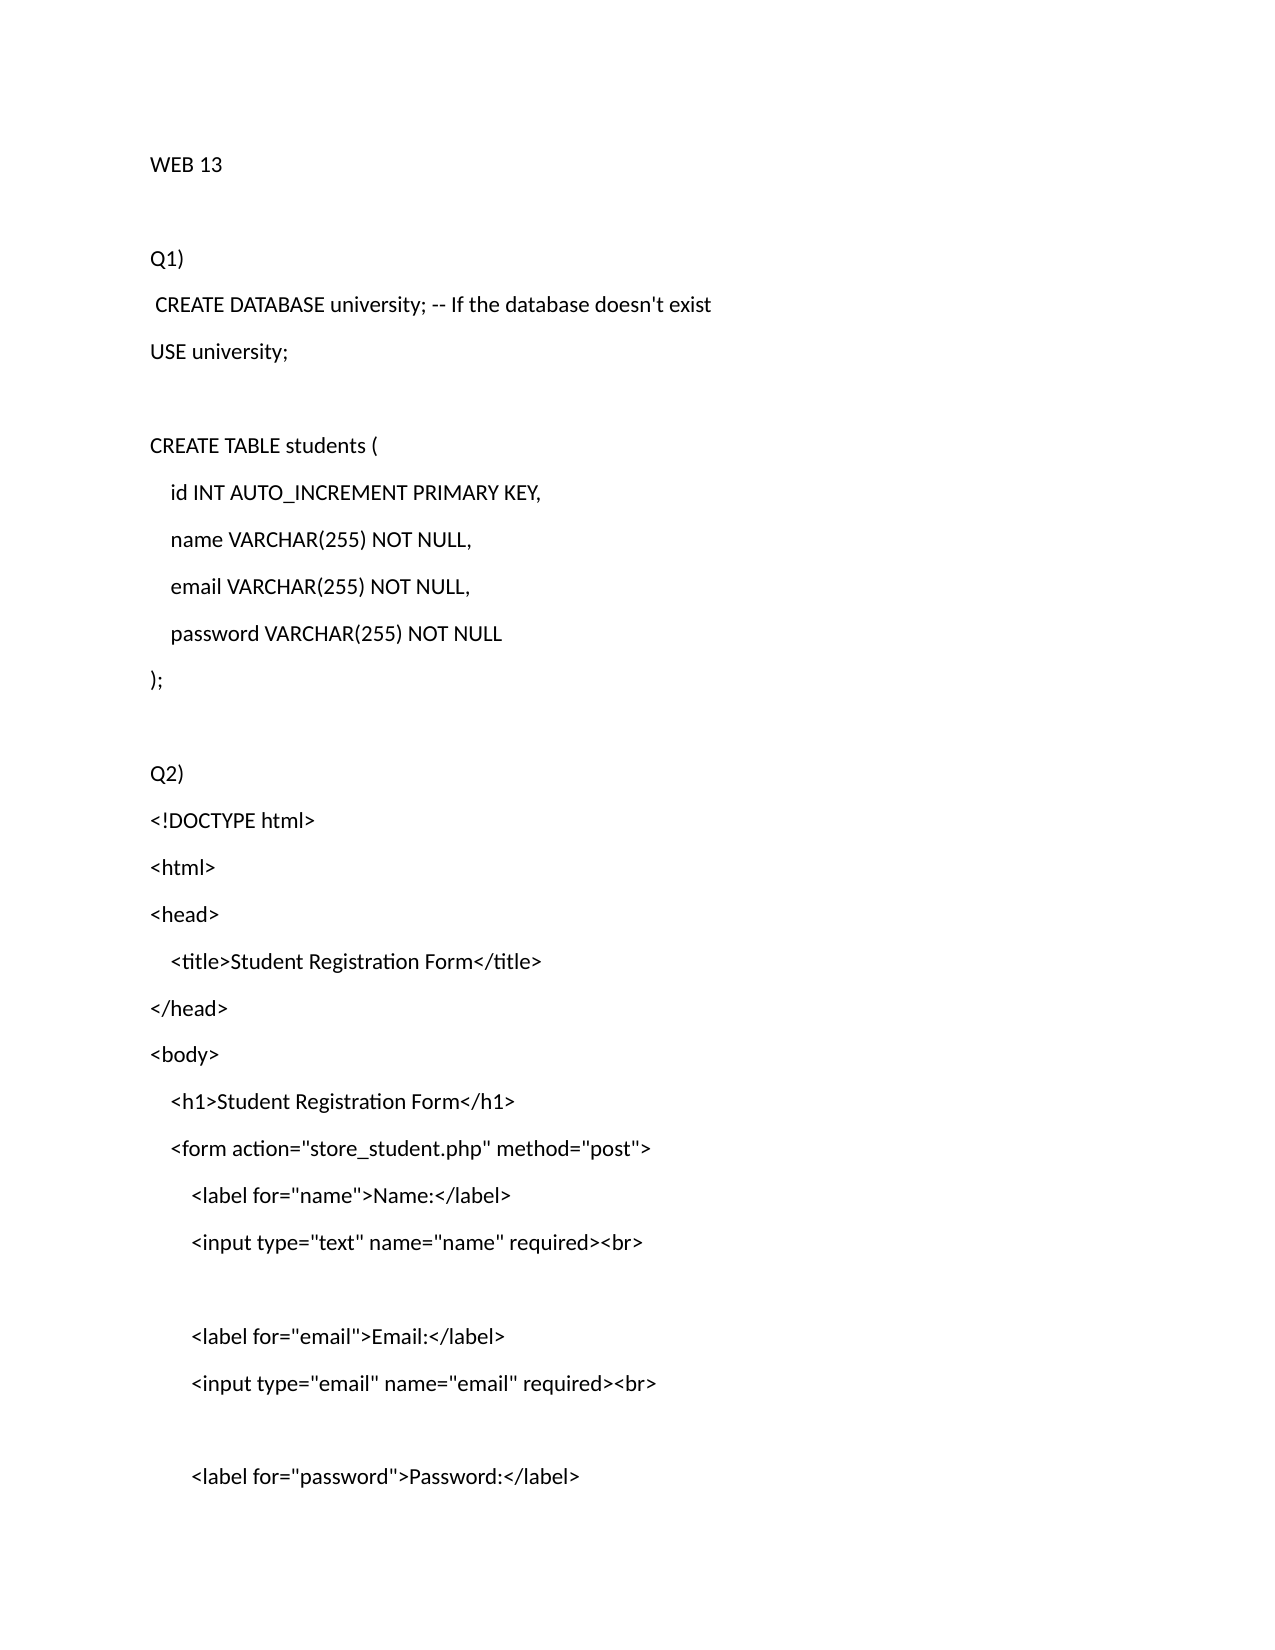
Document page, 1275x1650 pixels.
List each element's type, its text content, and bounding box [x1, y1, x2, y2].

text id INT AUTO_INCREMENT PRIMARY KEY, [150, 478, 1125, 506]
text ); [150, 666, 1125, 694]
text <!DOCTYPE html> [150, 806, 1125, 834]
text <input type="text" name="name" required><br> [150, 1228, 1125, 1256]
text <body> [150, 1041, 1125, 1069]
text CREATE TABLE students ( [150, 431, 1125, 459]
text name VARCHAR(255) NOT NULL, [150, 525, 1125, 553]
text WEB 13 [150, 150, 1125, 178]
text </head> [150, 994, 1125, 1022]
text CREATE DATABASE university; -- If the database doesn't exist [150, 291, 1125, 319]
text <html> [150, 853, 1125, 881]
text <label for="name">Name:</label> [150, 1181, 1125, 1209]
text <h1>Student Registration Form</h1> [150, 1087, 1125, 1116]
text <form action="store_student.php" method="post"> [150, 1134, 1125, 1162]
text email VARCHAR(255) NOT NULL, [150, 572, 1125, 600]
text Q2) [150, 759, 1125, 787]
text password VARCHAR(255) NOT NULL [150, 619, 1125, 647]
text <title>Student Registration Form</title> [150, 947, 1125, 975]
text <label for="password">Password:</label> [150, 1462, 1125, 1491]
text <head> [150, 900, 1125, 928]
text Q1) [150, 244, 1125, 272]
text USE university; [150, 337, 1125, 366]
text <input type="email" name="email" required><br> [150, 1369, 1125, 1397]
text <label for="email">Email:</label> [150, 1322, 1125, 1350]
